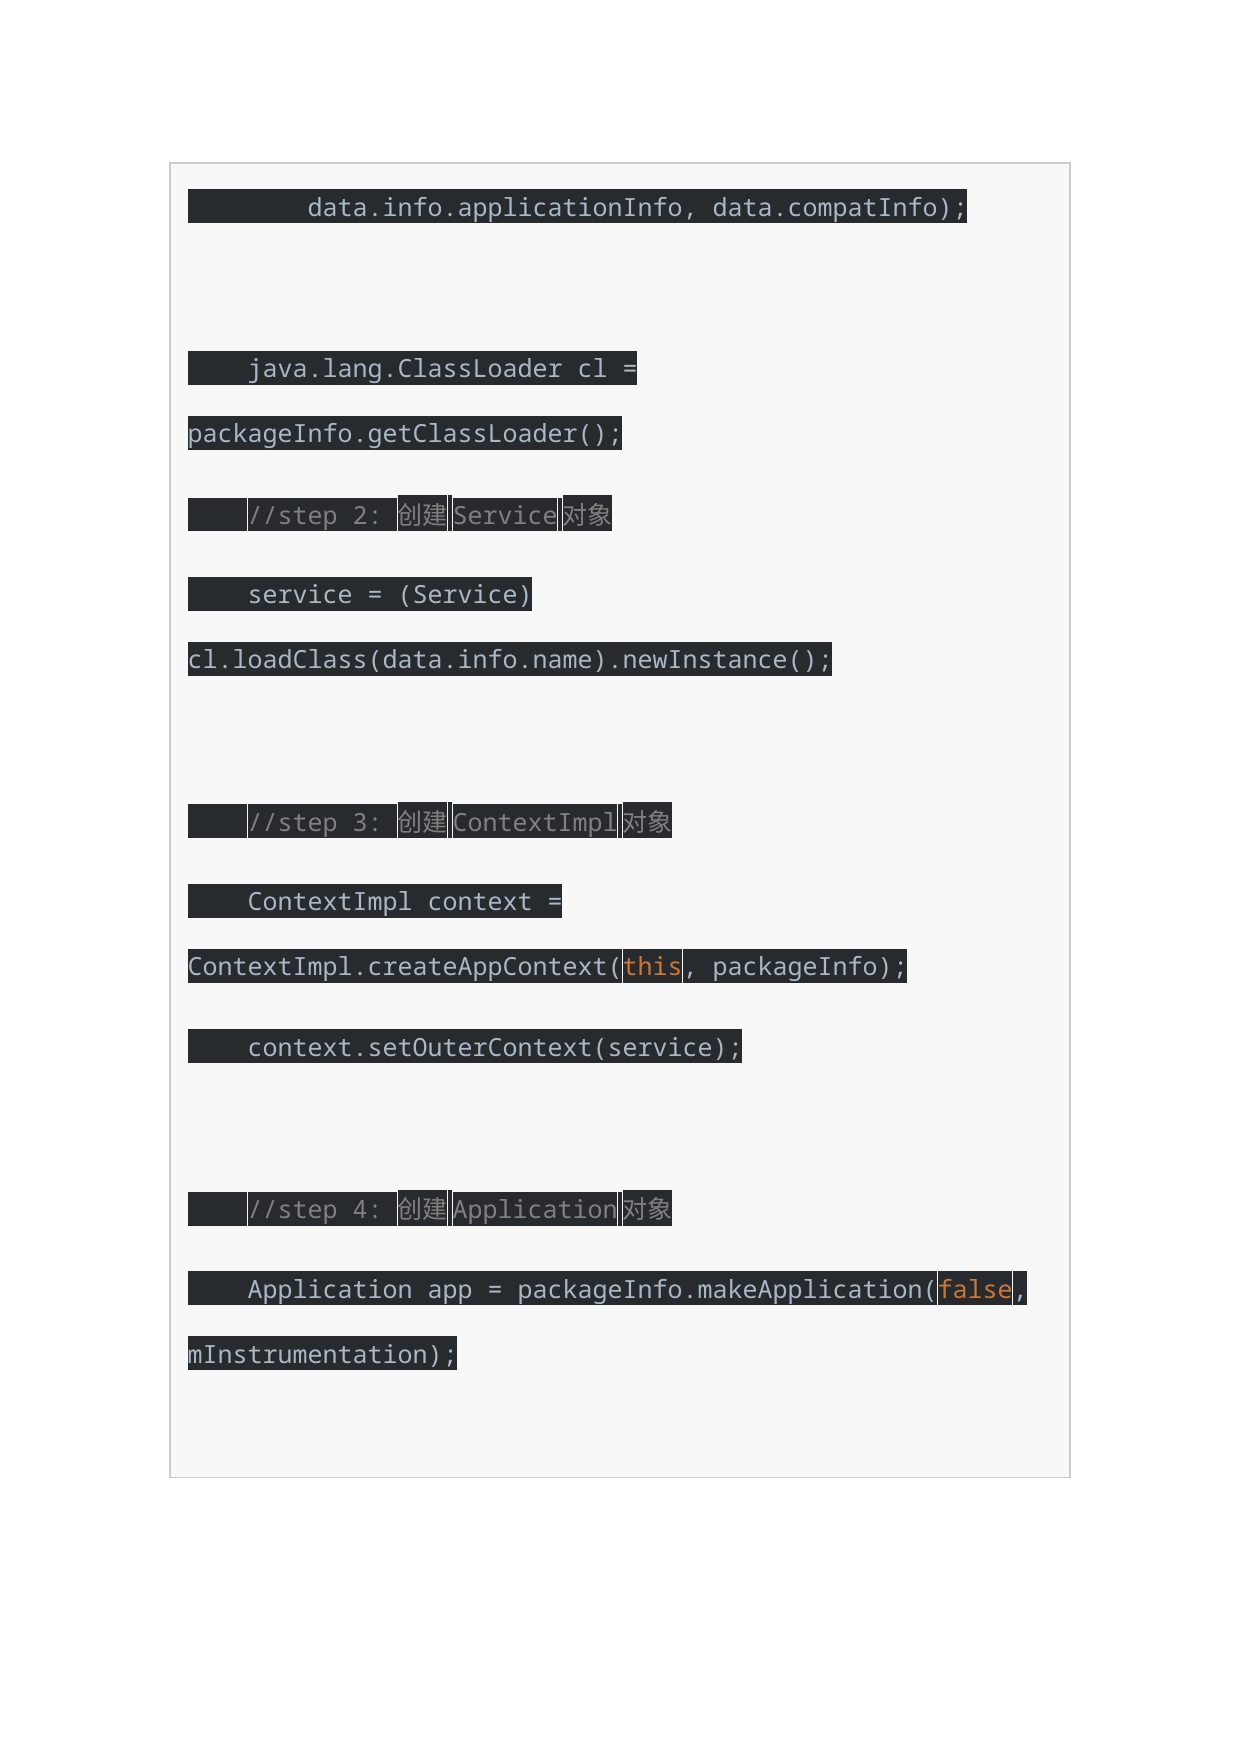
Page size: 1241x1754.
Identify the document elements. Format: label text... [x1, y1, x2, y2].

text data.info.applicationInfo, data.compatInfo); [171, 164, 1069, 239]
text //step 2: 创建Service对象 [171, 469, 1069, 546]
text service = (Service) cl.loadClass(data.info.name).newInstance(); [171, 549, 1069, 691]
text //step 3: 创建ContextImpl对象 [171, 776, 1069, 853]
text context.setOuterContext(service); [171, 1002, 1069, 1079]
text java.lang.ClassLoader cl = packageInfo.getClassLoader(); [171, 323, 1069, 465]
text //step 4: 创建Application对象 [171, 1163, 1069, 1240]
text Application app = packageInfo.makeApplication(false, mInstrumentation); [171, 1244, 1069, 1386]
text ContextImpl context = ContextImpl.createAppContext(this, packageInfo); [171, 856, 1069, 998]
